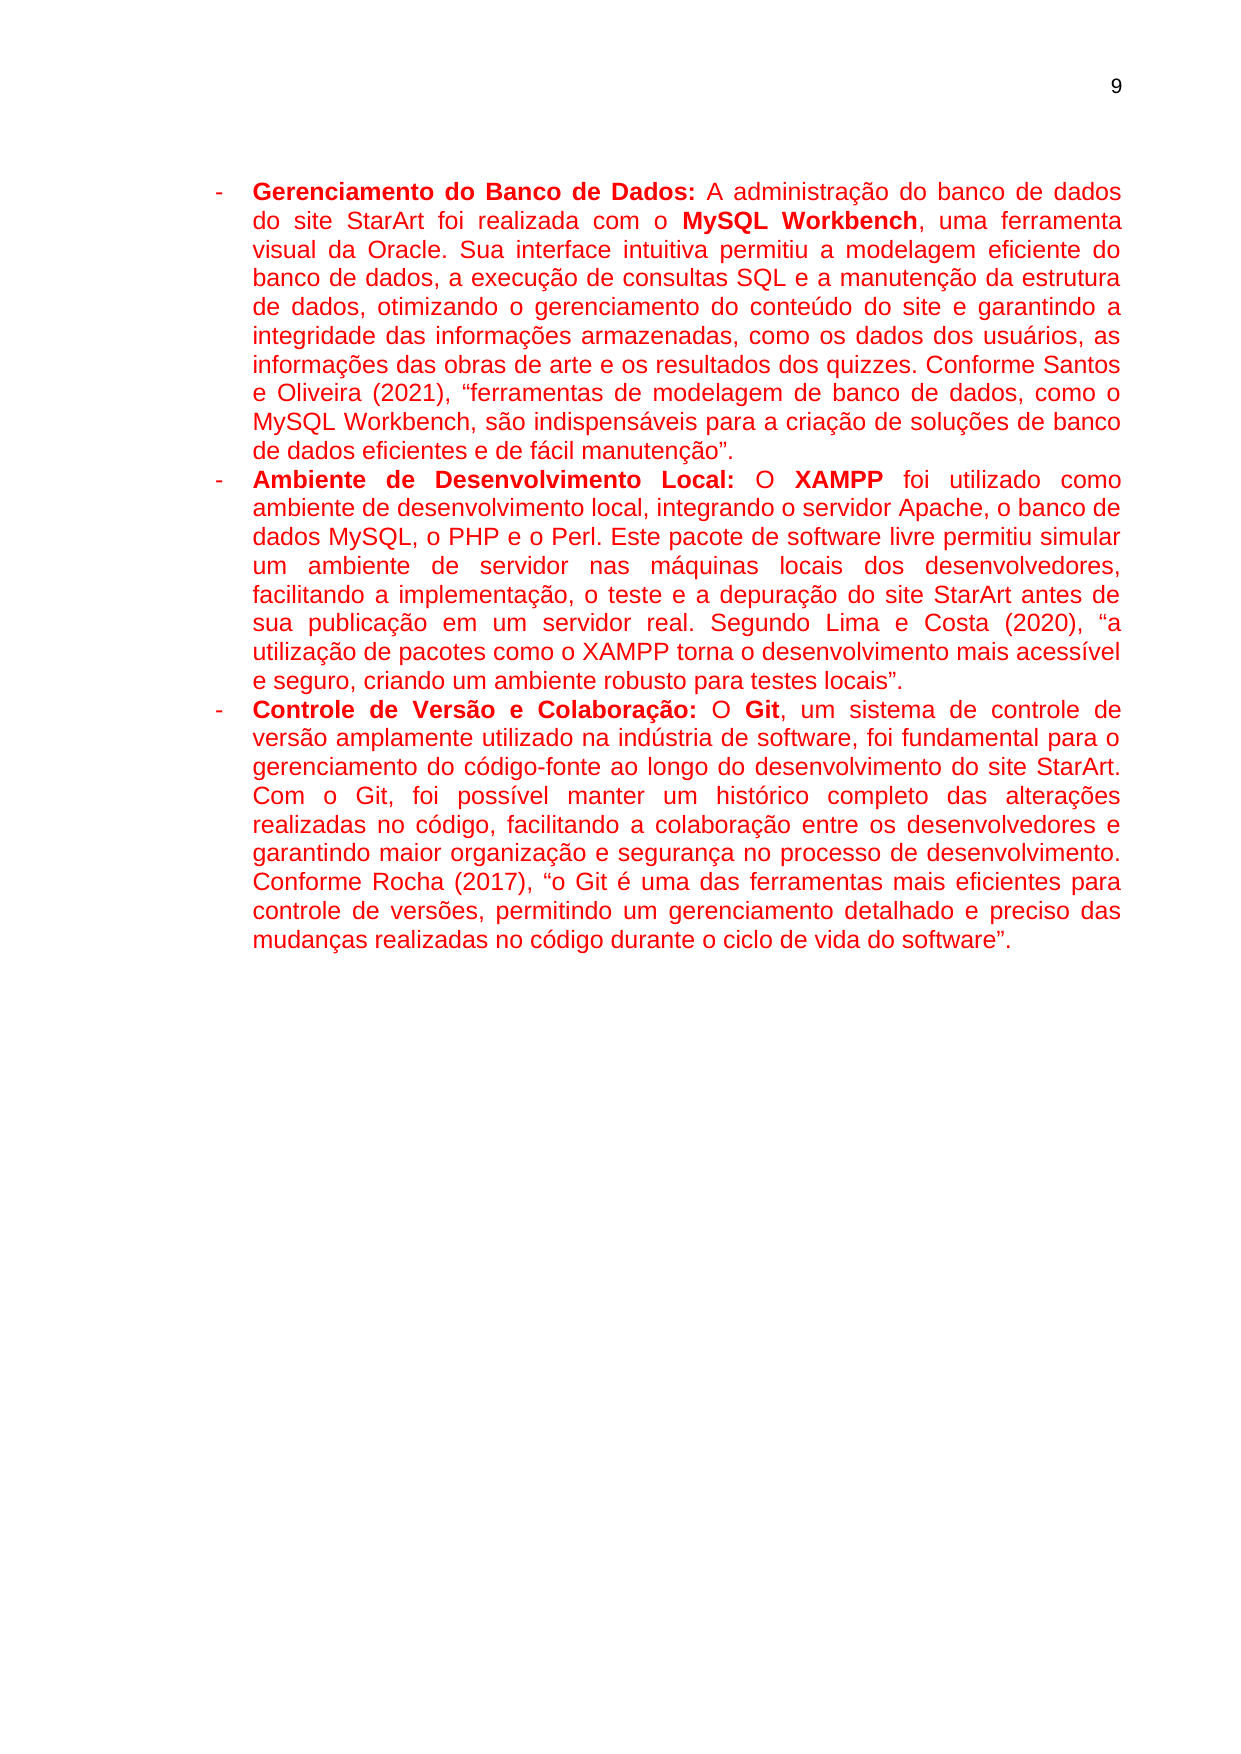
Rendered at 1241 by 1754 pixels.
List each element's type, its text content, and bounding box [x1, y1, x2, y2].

list Ambiente de Desenvolvimento Local: O XAMPP foi utilizado como ambiente de desenvolvimento local, integrando o servidor Apache, o banco de dados MySQL, o PHP e o Perl. Este pacote de software livre permitiu simular um ambiente de servidor nas máquinas locais dos desenvolvedores, facilitando a implementação, o teste e a depuração do site StarArt antes de sua publicação em um servidor real. Segundo Lima e Costa (2020), “a utilização de pacotes como o XAMPP torna o desenvolvimento mais acessível e seguro, criando um ambiente robusto para testes locais”. [215, 465, 1122, 695]
list Controle de Versão e Colaboração: O Git, um sistema de controle de versão amplamente utilizado na indústria de software, foi fundamental para o gerenciamento do código-fonte ao longo do desenvolvimento do site StarArt. Com o Git, foi possível manter um histórico completo das alterações realizadas no código, facilitando a colaboração entre os desenvolvedores e garantindo maior organização e segurança no processo de desenvolvimento. Conforme Rocha (2017), “o Git é uma das ferramentas mais eficientes para controle de versões, permitindo um gerenciamento detalhado e preciso das mudanças realizadas no código durante o ciclo de vida do software”. [215, 695, 1122, 953]
list Gerenciamento do Banco de Dados: A administração do banco de dados do site StarArt foi realizada com o MySQL Workbench, uma ferramenta visual da Oracle. Sua interface intuitiva permitiu a modelagem eficiente do banco de dados, a execução de consultas SQL e a manutenção da estrutura de dados, otimizando o gerenciamento do conteúdo do site e garantindo a integridade das informações armazenadas, como os dados dos usuários, as informações das obras de arte e os resultados dos quizzes. Conforme Santos e Oliveira (2021), “ferramentas de modelagem de banco de dados, como o MySQL Workbench, são indispensáveis para a criação de soluções de banco de dados eficientes e de fácil manutenção”. [215, 177, 1122, 465]
